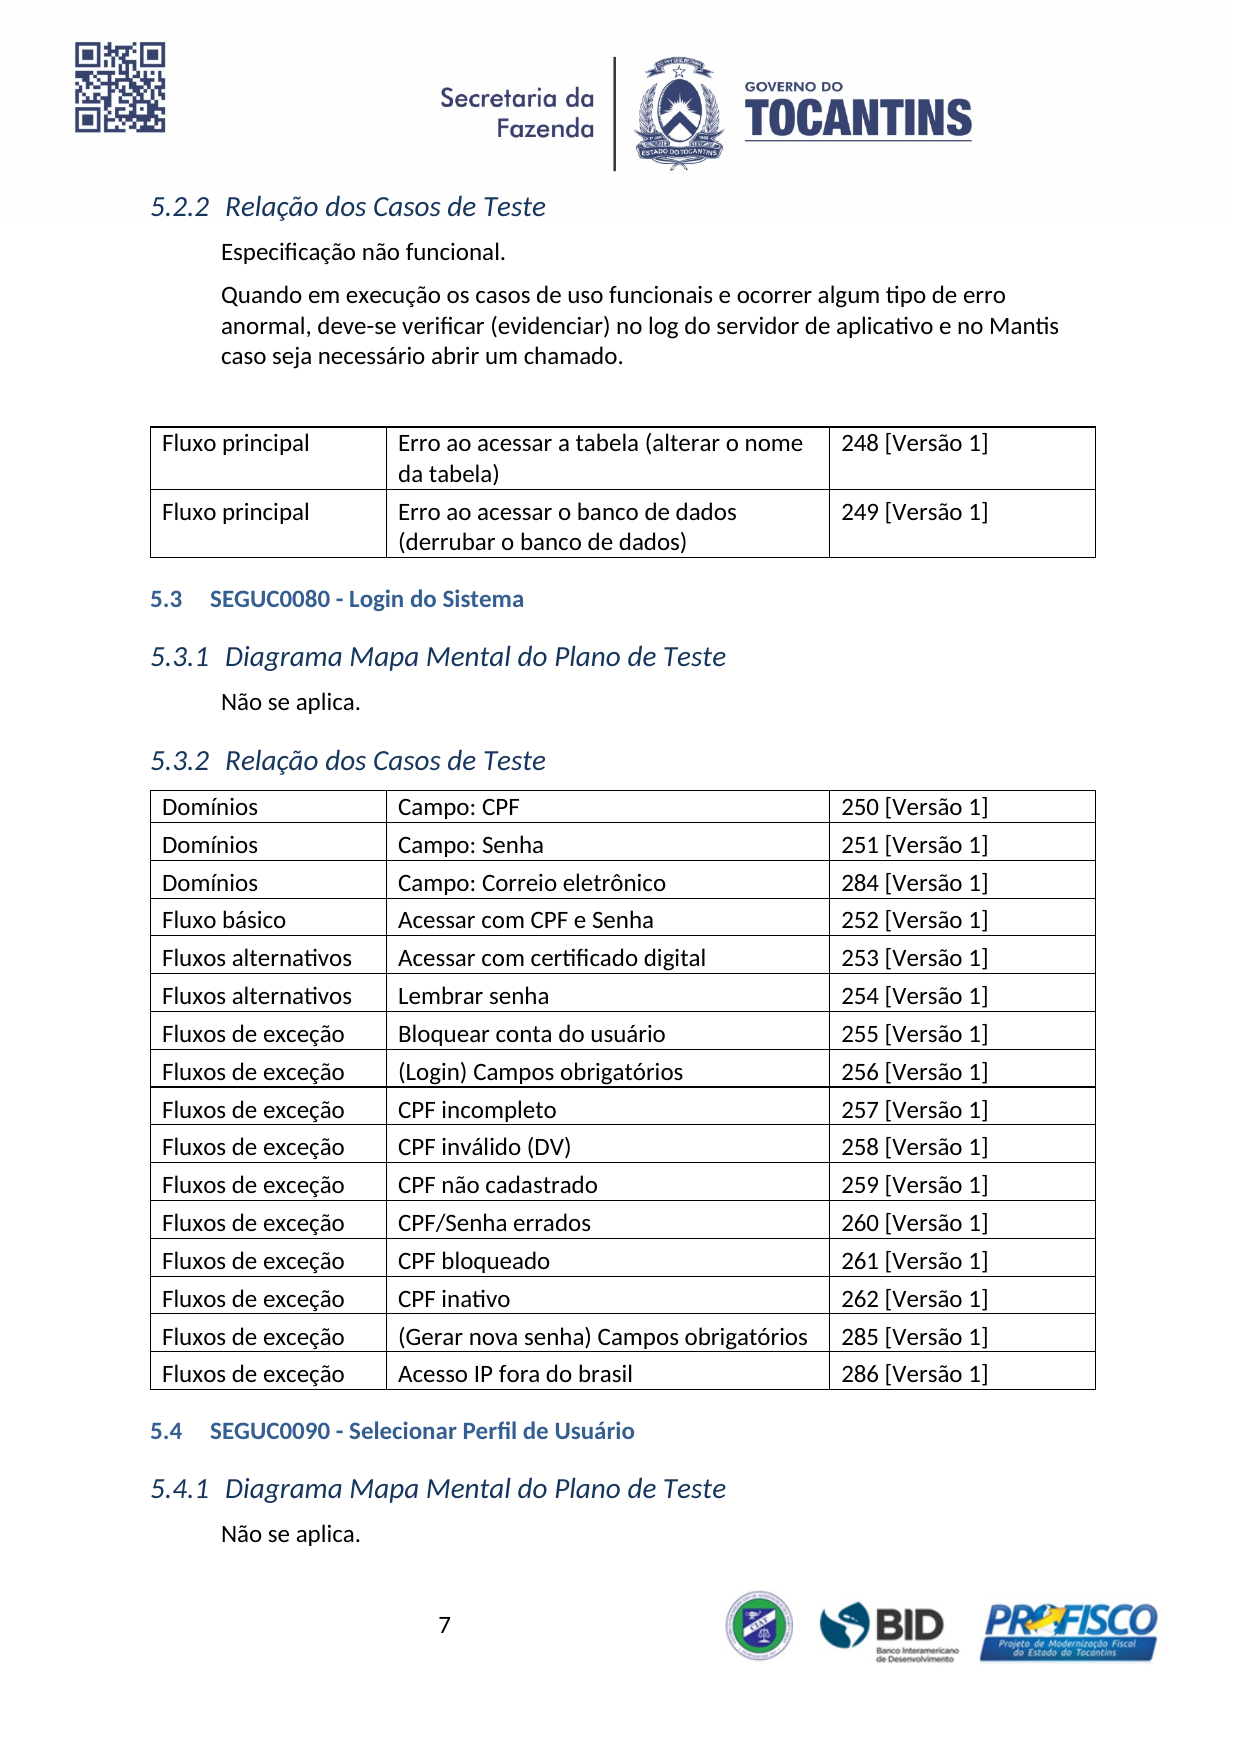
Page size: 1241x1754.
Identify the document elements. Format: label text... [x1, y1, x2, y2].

table_cell Fluxos de exceção [151, 1012, 386, 1049]
table_cell Fluxos de exceção [151, 1050, 386, 1086]
table_cell Lembrar senha [387, 974, 829, 1011]
text Não se aplica. [221, 1519, 1090, 1549]
picture [723, 1589, 1164, 1665]
table_cell Erro ao acessar o banco de dados (derrubar o banco de dados) [387, 490, 829, 557]
table_cell Campo: Senha [387, 823, 829, 859]
table_cell Fluxos de exceção [151, 1277, 386, 1313]
table_cell 251 [Versão 1] [830, 823, 1095, 859]
table_cell CPF bloqueado [387, 1239, 829, 1276]
table_cell 260 [Versão 1] [830, 1201, 1095, 1238]
subtitle Relação dos Casos de Teste [150, 188, 1090, 224]
table_cell Domínios [151, 823, 386, 859]
table_cell (Gerar nova senha) Campos obrigatórios [387, 1314, 829, 1351]
table_cell Fluxos alternativos [151, 974, 386, 1011]
text Não se aplica. [221, 687, 1090, 717]
table_cell (Login) Campos obrigatórios [387, 1050, 829, 1086]
table_header Fluxo principal [151, 428, 386, 488]
table_header 248 [Versão 1] [830, 428, 1095, 488]
table_header 250 [Versão 1] [830, 791, 1095, 822]
table_cell CPF/Senha errados [387, 1201, 829, 1238]
table_cell 252 [Versão 1] [830, 899, 1095, 935]
table_header Campo: CPF [387, 791, 829, 822]
table_cell Fluxos alternativos [151, 936, 386, 973]
table_cell Fluxos de exceção [151, 1201, 386, 1238]
table_cell 255 [Versão 1] [830, 1012, 1095, 1049]
table_cell 285 [Versão 1] [830, 1314, 1095, 1351]
table_cell 261 [Versão 1] [830, 1239, 1095, 1276]
subtitle SEGUC0090 - Selecionar Perfil de Usuário [150, 1415, 1090, 1446]
table_cell Fluxos de exceção [151, 1125, 386, 1162]
table_cell Fluxos de exceção [151, 1088, 386, 1124]
table_cell Fluxos de exceção [151, 1163, 386, 1200]
table_cell CPF incompleto [387, 1088, 829, 1124]
table_cell Bloquear conta do usuário [387, 1012, 829, 1049]
table_cell CPF inválido (DV) [387, 1125, 829, 1162]
table_cell CPF não cadastrado [387, 1163, 829, 1200]
table_cell Fluxos de exceção [151, 1352, 386, 1389]
table_header Erro ao acessar a tabela (alterar o nome da tabela) [387, 428, 829, 488]
subtitle SEGUC0080 - Login do Sistema [150, 583, 1090, 613]
text Quando em execução os casos de uso funcionais e ocorrer algum tipo de erro anormal, deve-se verificar (evidenciar) no log do servidor de aplicativo e no Mantis caso seja necessário abrir um chamado. [221, 279, 1090, 371]
table_cell 284 [Versão 1] [830, 861, 1095, 897]
table_cell 262 [Versão 1] [830, 1277, 1095, 1313]
table_cell 257 [Versão 1] [830, 1088, 1095, 1124]
table_cell 249 [Versão 1] [830, 490, 1095, 557]
table_cell 286 [Versão 1] [830, 1352, 1095, 1389]
table_header Domínios [151, 791, 386, 822]
table_cell CPF inativo [387, 1277, 829, 1313]
table_cell 256 [Versão 1] [830, 1050, 1095, 1086]
table_cell Acessar com CPF e Senha [387, 899, 829, 935]
subtitle Diagrama Mapa Mental do Plano de Teste [150, 1471, 1090, 1506]
table_cell Fluxos de exceção [151, 1314, 386, 1351]
subtitle Diagrama Mapa Mental do Plano de Teste [150, 638, 1090, 674]
table_cell 254 [Versão 1] [830, 974, 1095, 1011]
table_cell 253 [Versão 1] [830, 936, 1095, 973]
table_cell Acessar com certificado digital [387, 936, 829, 973]
table_cell 258 [Versão 1] [830, 1125, 1095, 1162]
table_cell Fluxo principal [151, 490, 386, 557]
table_cell Fluxo básico [151, 899, 386, 935]
subtitle Relação dos Casos de Teste [150, 742, 1090, 778]
table_cell Campo: Correio eletrônico [387, 861, 829, 897]
picture [0, 0, 1232, 223]
table_cell 259 [Versão 1] [830, 1163, 1095, 1200]
text Especificação não funcional. [221, 236, 1090, 267]
table_cell Acesso IP fora do brasil [387, 1352, 829, 1389]
table_cell Domínios [151, 861, 386, 897]
table_cell Fluxos de exceção [151, 1239, 386, 1276]
